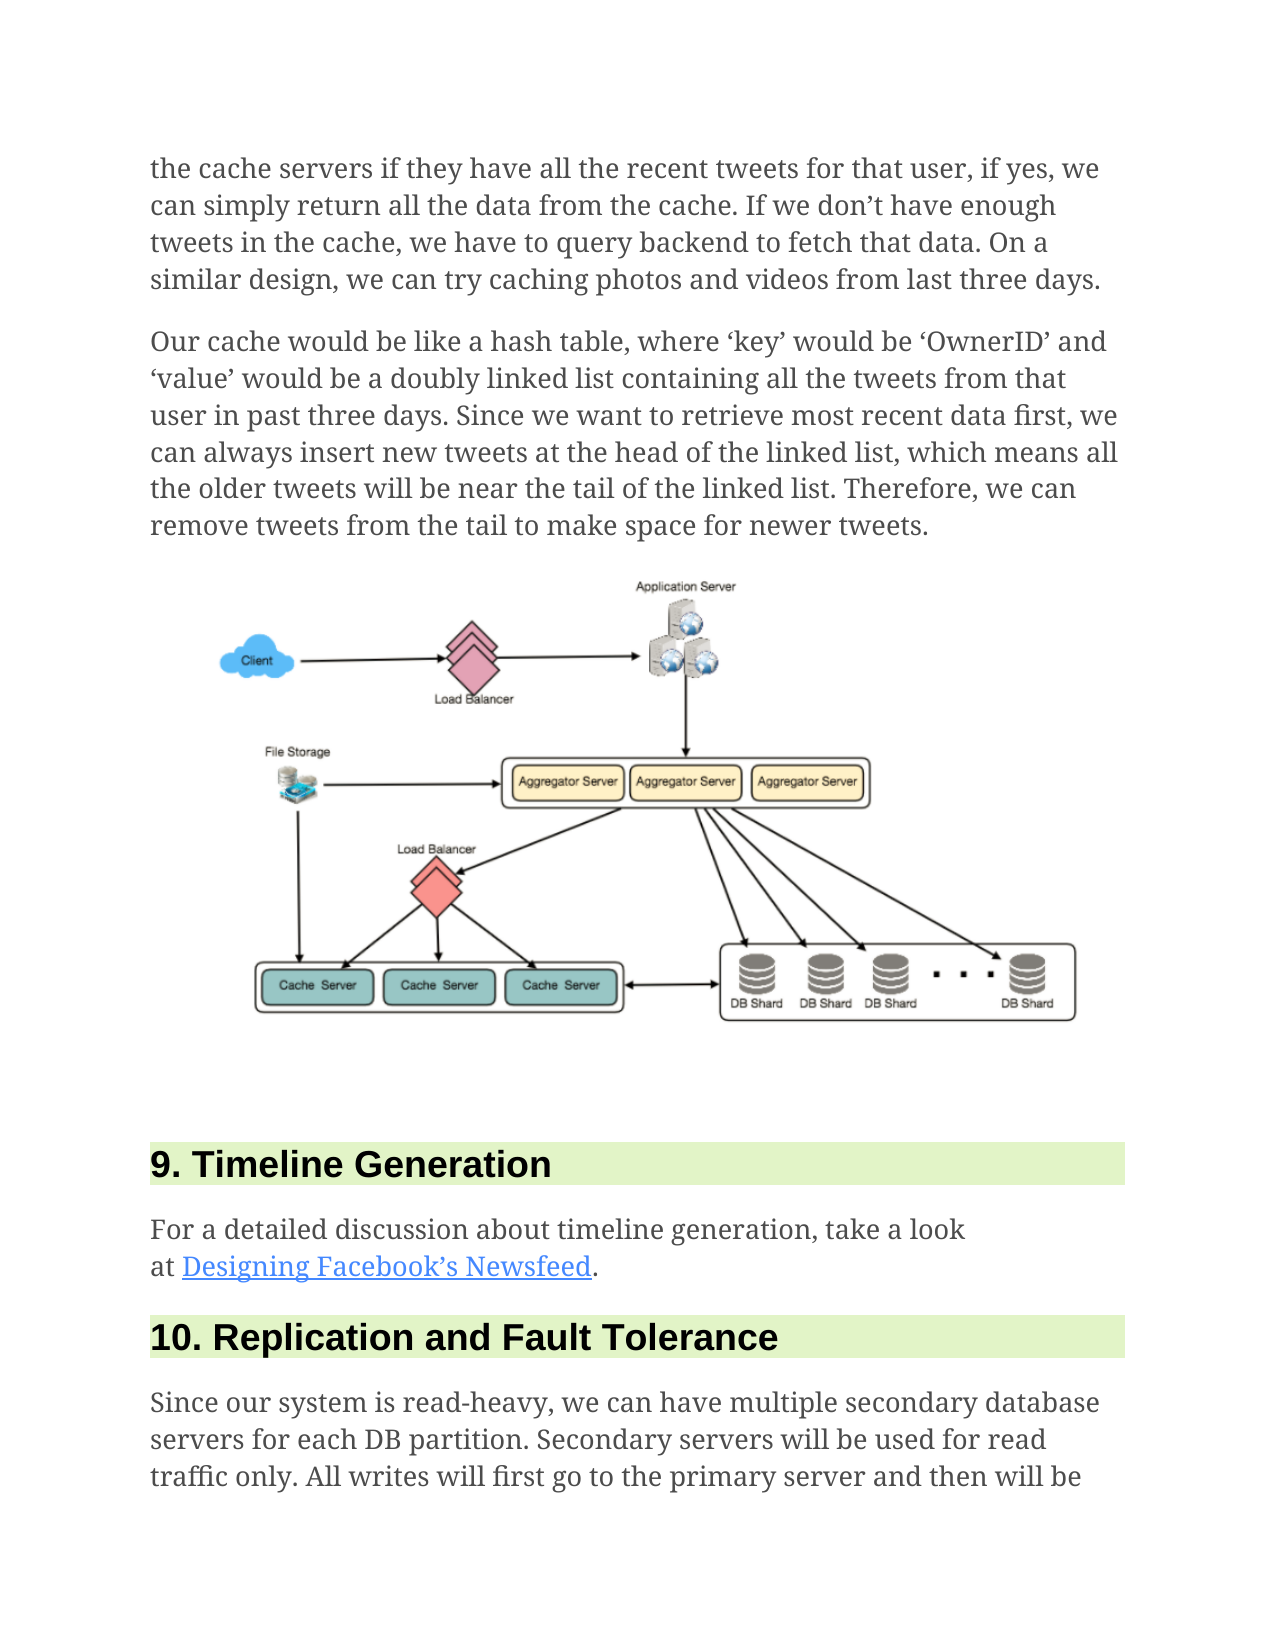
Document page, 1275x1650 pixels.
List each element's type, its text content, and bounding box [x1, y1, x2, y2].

picture [150, 543, 1125, 1056]
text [150, 1383, 1125, 1494]
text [150, 150, 1125, 297]
text For a detailed discussion about timeline generation, take a look at Designing Facebook’s Newsfeed. [150, 1210, 1125, 1284]
text Our cache would be like a hash table, where ‘key’ would be ‘OwnerID’ and ‘value’ would be a doubly linked list containing all the tweets from that user in past three days. Since we want to retrieve most recent data first, we can always insert new tweets at the head of the linked list, which means all the older tweets will be near the tail of the linked list. Therefore, we can remove tweets from the tail to make space for newer tweets. [150, 322, 1125, 543]
text 9. Timeline Generation [150, 1142, 1125, 1185]
text 10. Replication and Fault Tolerance [150, 1315, 1125, 1358]
